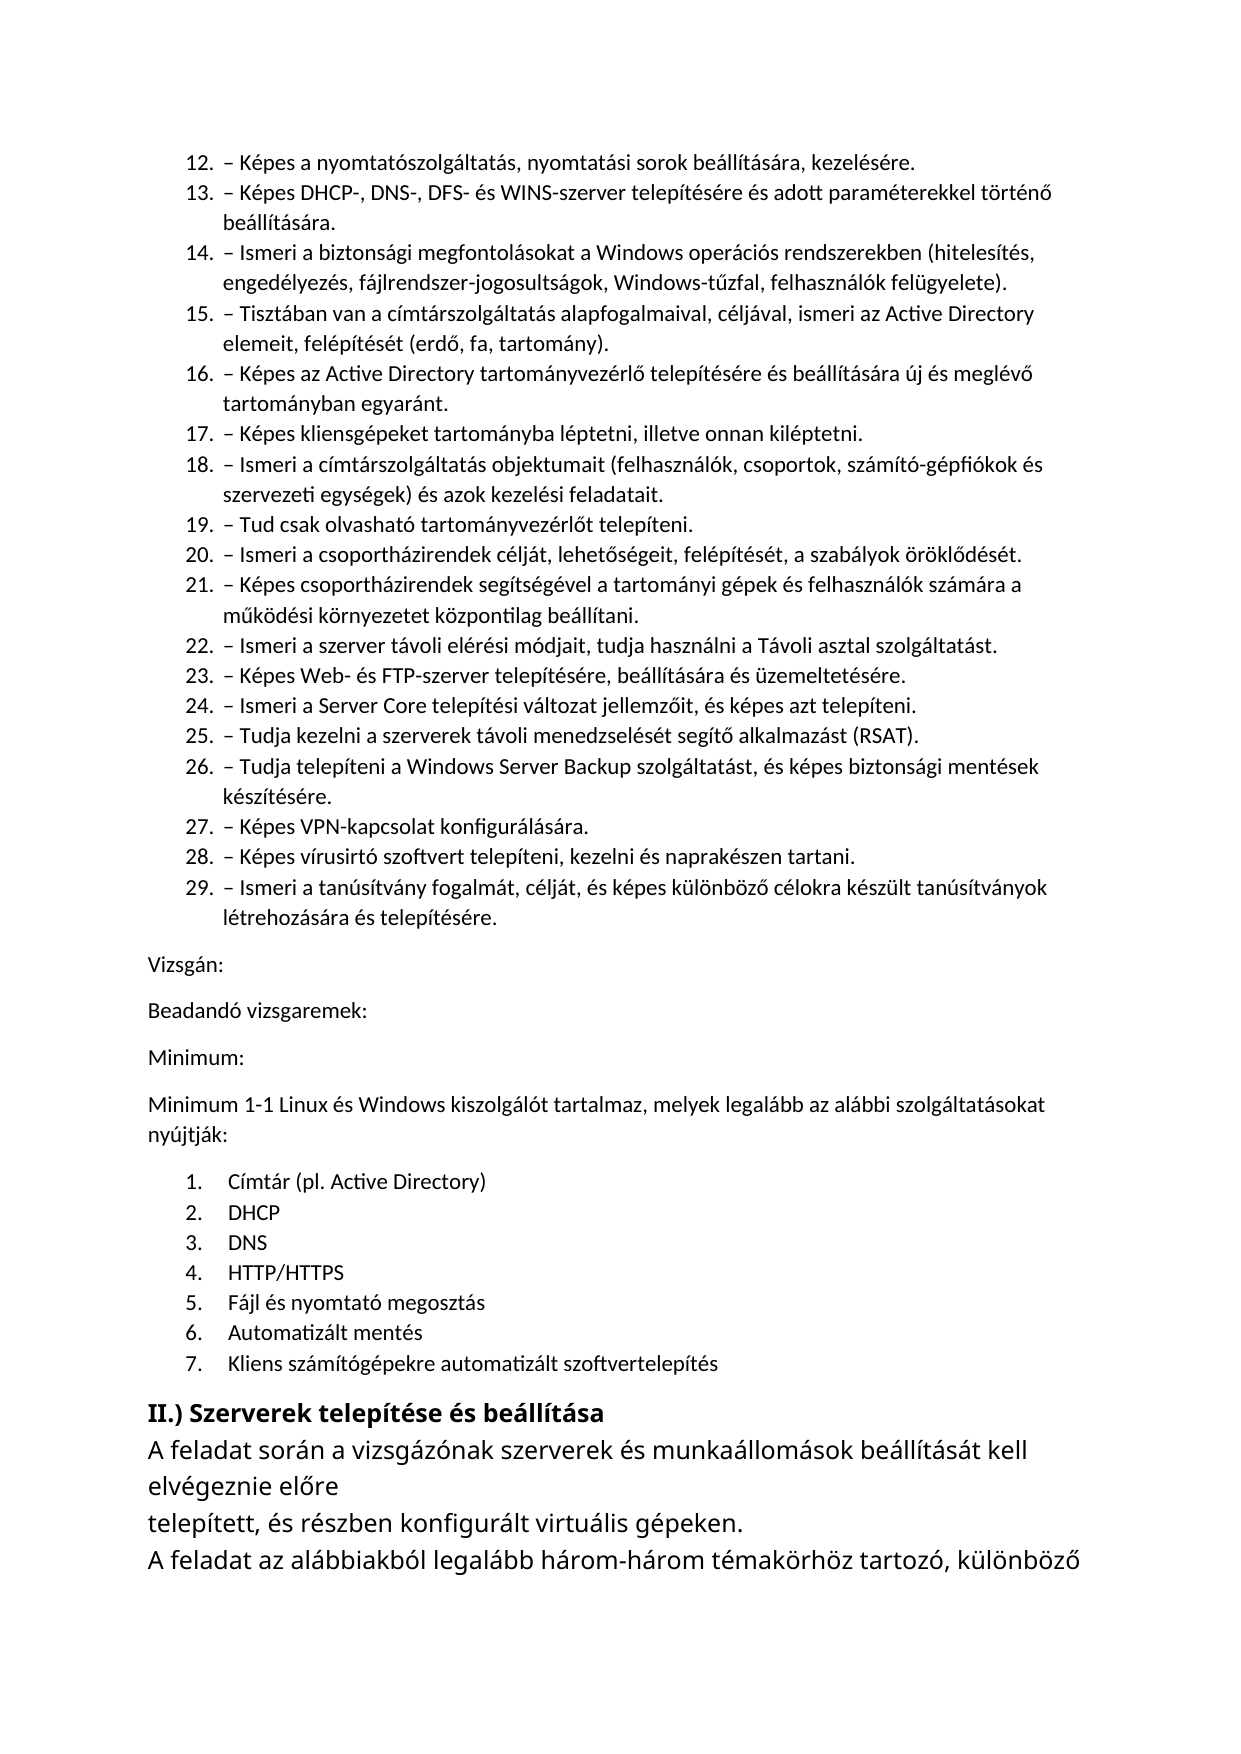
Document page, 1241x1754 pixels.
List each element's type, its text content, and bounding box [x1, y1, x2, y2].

list ‒ Képes VPN-kapcsolat konfigurálására. [185, 812, 1093, 840]
text Vizsgán: [148, 950, 1093, 978]
list ­ Automatizált mentés [185, 1318, 1093, 1346]
text Minimum 1-1 Linux és Windows kiszolgálót tartalmaz, melyek legalább az alábbi szolgáltatásokat nyújtják: [148, 1090, 1093, 1148]
list ­ HTTP/HTTPS [185, 1258, 1093, 1286]
list ‒ Ismeri a szerver távoli elérési módjait, tudja használni a Távoli asztal szolgáltatást. [185, 631, 1093, 659]
list ‒ Ismeri a Server Core telepítési változat jellemzőit, és képes azt telepíteni. [185, 691, 1093, 719]
list ‒ Tisztában van a címtárszolgáltatás alapfogalmaival, céljával, ismeri az Active Directory elemeit, felépítését (erdő, fa, tartomány). [185, 299, 1093, 357]
list ‒ Tudja kezelni a szerverek távoli menedzselését segítő alkalmazást (RSAT). [185, 722, 1093, 749]
list ­ Fájl és nyomtató megosztás [185, 1288, 1093, 1316]
list ‒ Ismeri a címtárszolgáltatás objektumait (felhasználók, csoportok, számító-gépfiókok és szervezeti egységek) és azok kezelési feladatait. [185, 450, 1093, 508]
list ­ Címtár (pl. Active Directory) [185, 1167, 1093, 1195]
list ‒ Tudja telepíteni a Windows Server Backup szolgáltatást, és képes biztonsági mentések készítésére. [185, 752, 1093, 810]
list ‒ Tud csak olvasható tartományvezérlőt telepíteni. [185, 510, 1093, 538]
list ‒ Ismeri a biztonsági megfontolásokat a Windows operációs rendszerekben (hitelesítés, engedélyezés, fájlrendszer-jogosultságok, Windows-tűzfal, felhasználók felügyelete). [185, 238, 1093, 296]
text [148, 1396, 1093, 1577]
list ‒ Képes a nyomtatószolgáltatás, nyomtatási sorok beállítására, kezelésére. [185, 148, 1093, 176]
list ­ Kliens számítógépekre automatizált szoftvertelepítés [185, 1349, 1093, 1377]
text Minimum: [148, 1043, 1093, 1071]
list ‒ Képes DHCP-, DNS-, DFS- és WINS-szerver telepítésére és adott paraméterekkel történő beállítására. [185, 178, 1093, 236]
list ­ DNS [185, 1228, 1093, 1256]
list ‒ Képes vírusirtó szoftvert telepíteni, kezelni és naprakészen tartani. [185, 842, 1093, 870]
text Beadandó vizsgaremek: [148, 997, 1093, 1024]
list ‒ Képes Web- és FTP-szerver telepítésére, beállítására és üzemeltetésére. [185, 661, 1093, 689]
list ‒ Képes csoportházirendek segítségével a tartományi gépek és felhasználók számára a működési környezetet központilag beállítani. [185, 571, 1093, 629]
list ‒ Képes az Active Directory tartományvezérlő telepítésére és beállítására új és meglévő tartományban egyaránt. [185, 359, 1093, 417]
list ‒ Ismeri a csoportházirendek célját, lehetőségeit, felépítését, a szabályok öröklődését. [185, 540, 1093, 568]
list ‒ Ismeri a tanúsítvány fogalmát, célját, és képes különböző célokra készült tanúsítványok létrehozására és telepítésére. [185, 873, 1093, 931]
list ‒ Képes kliensgépeket tartományba léptetni, illetve onnan kiléptetni. [185, 419, 1093, 447]
list ­ DHCP [185, 1198, 1093, 1226]
